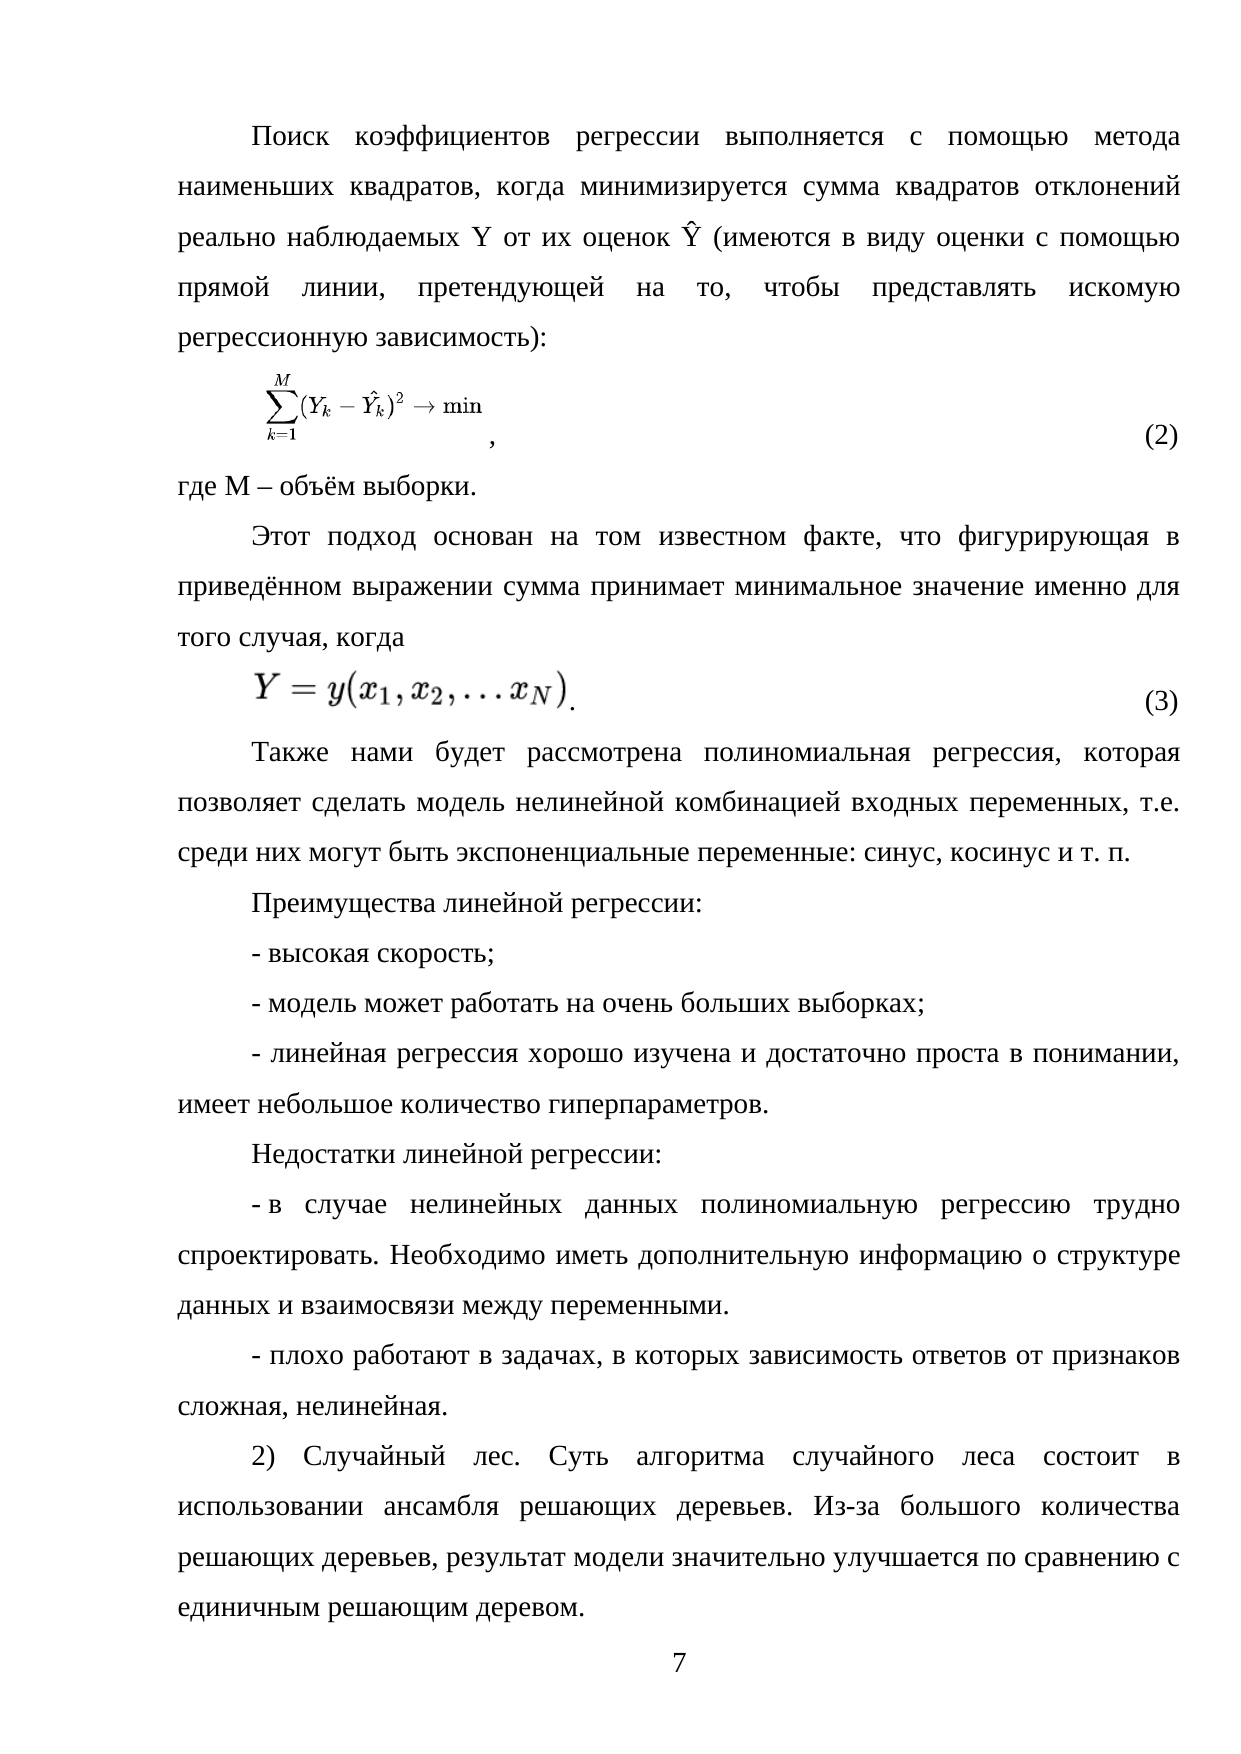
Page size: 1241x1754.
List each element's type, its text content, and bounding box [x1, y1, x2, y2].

text Недостатки линейной регрессии: [177, 1136, 1181, 1170]
text Этот подход основан на том известном факте, что фигурирующая в приведённом выражении сумма принимает минимальное значение именно для того случая, когда [177, 518, 1181, 652]
text , (2) [177, 370, 1181, 451]
text - высокая скорость; [177, 935, 1181, 968]
text Поиск коэффициентов регрессии выполняется с помощью метода наименьших квадратов, когда минимизируется сумма квадратов отклонений реально наблюдаемых Y от их оценок Ŷ (имеются в виду оценки с помощью прямой линии, претендующей на то, чтобы представлять искомую регрессионную зависимость): [177, 118, 1181, 353]
text - плохо работают в задачах, в которых зависимость ответов от признаков сложная, нелинейная. [177, 1337, 1181, 1421]
text где M – объём выборки. [177, 468, 1181, 501]
text - модель может работать на очень больших выборках; [177, 985, 1181, 1019]
text . (3) [177, 669, 1181, 717]
text - линейная регрессия хорошо изучена и достаточно проста в понимании, имеет небольшое количество гиперпараметров. [177, 1036, 1181, 1119]
text Преимущества линейной регрессии: [177, 885, 1181, 918]
text 2) Случайный лес. Суть алгоритма случайного леса состоит в использовании ансамбля решающих деревьев. Из-за большого количества решающих деревьев, результат модели значительно улучшается по сравнению с единичным решающим деревом. [177, 1438, 1181, 1623]
text - в случае нелинейных данных полиномиальную регрессию трудно спроектировать. Необходимо иметь дополнительную информацию о структуре данных и взаимосвязи между переменными. [177, 1187, 1181, 1321]
text Также нами будет рассмотрена полиномиальная регрессия, которая позволяет сделать модель нелинейной комбинацией входных переменных, т.е. среди них могут быть экспоненциальные переменные: синус, косинус и т. п. [177, 734, 1181, 868]
